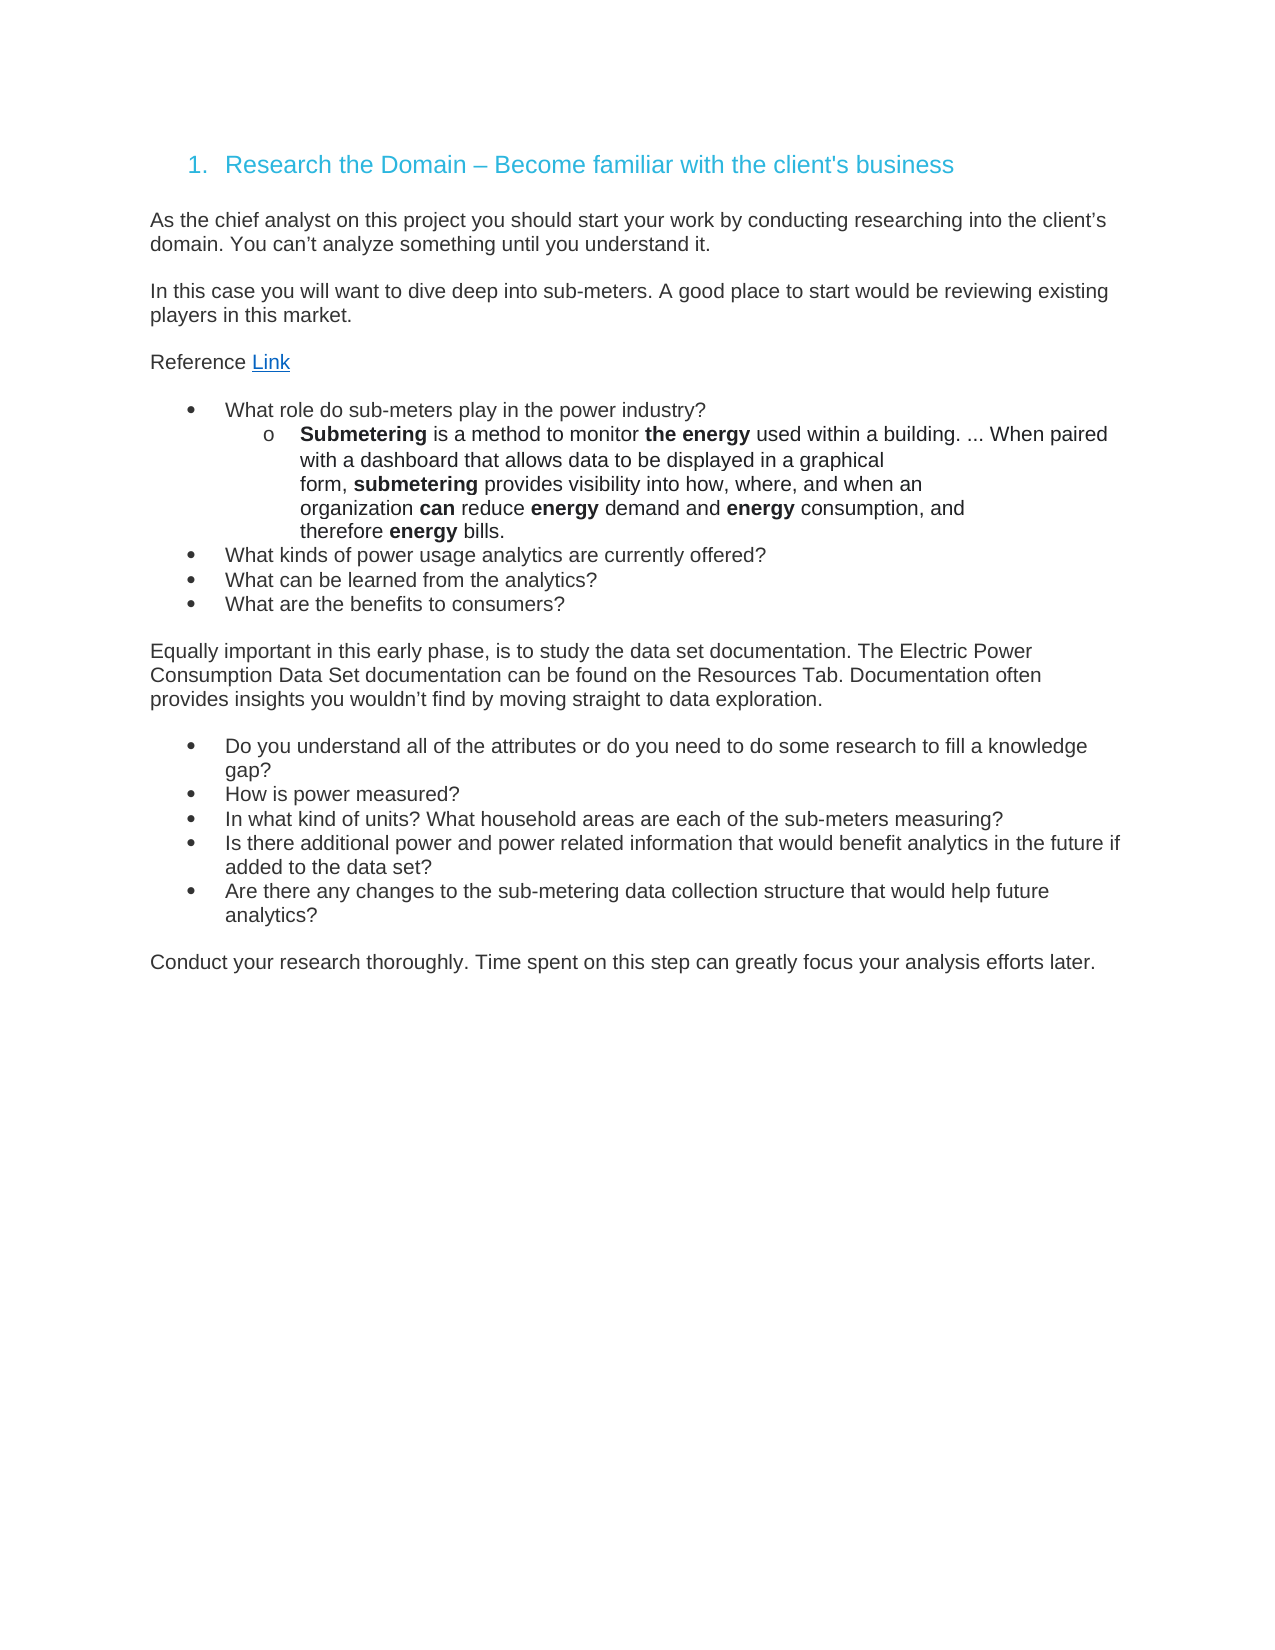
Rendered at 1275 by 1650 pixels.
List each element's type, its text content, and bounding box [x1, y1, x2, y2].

text Conduct your research thoroughly. Time spent on this step can greatly focus your analysis efforts later. [150, 950, 1125, 974]
list Submetering is a method to monitor the energy used within a building. ... When paired with a dashboard that allows data to be displayed in a graphical form, submetering provides visibility into how, where, and when an organization can reduce energy demand and energy consumption, and therefore energy bills. [262, 422, 1125, 543]
list What role do sub-meters play in the power industry? [187, 398, 1125, 422]
text As the chief analyst on this project you should start your work by conducting researching into the client’s domain. You can’t analyze something until you understand it. [150, 207, 1125, 255]
text In this case you will want to dive deep into sub-meters. A good place to start would be reviewing existing players in this market. [150, 279, 1125, 327]
list In what kind of units? What household areas are each of the sub-meters measuring? [187, 806, 1125, 830]
list What kinds of power usage analytics are currently offered? [187, 543, 1125, 567]
list What are the benefits to consumers? [187, 591, 1125, 616]
list Do you understand all of the attributes or do you need to do some research to fill a knowledge gap? [187, 734, 1125, 782]
text Equally important in this early phase, is to study the data set documentation. The Electric Power Consumption Data Set documentation can be found on the Resources Tab. Documentation often provides insights you wouldn’t find by moving straight to data exploration. [150, 639, 1125, 711]
list Is there additional power and power related information that would benefit analytics in the future if added to the data set? [187, 830, 1125, 878]
text Reference Link [150, 350, 1125, 374]
list Research the Domain – Become familiar with the client's business [187, 150, 1125, 179]
list Are there any changes to the sub-metering data collection structure that would help future analytics? [187, 878, 1125, 926]
list What can be learned from the analytics? [187, 567, 1125, 591]
list How is power measured? [187, 782, 1125, 806]
